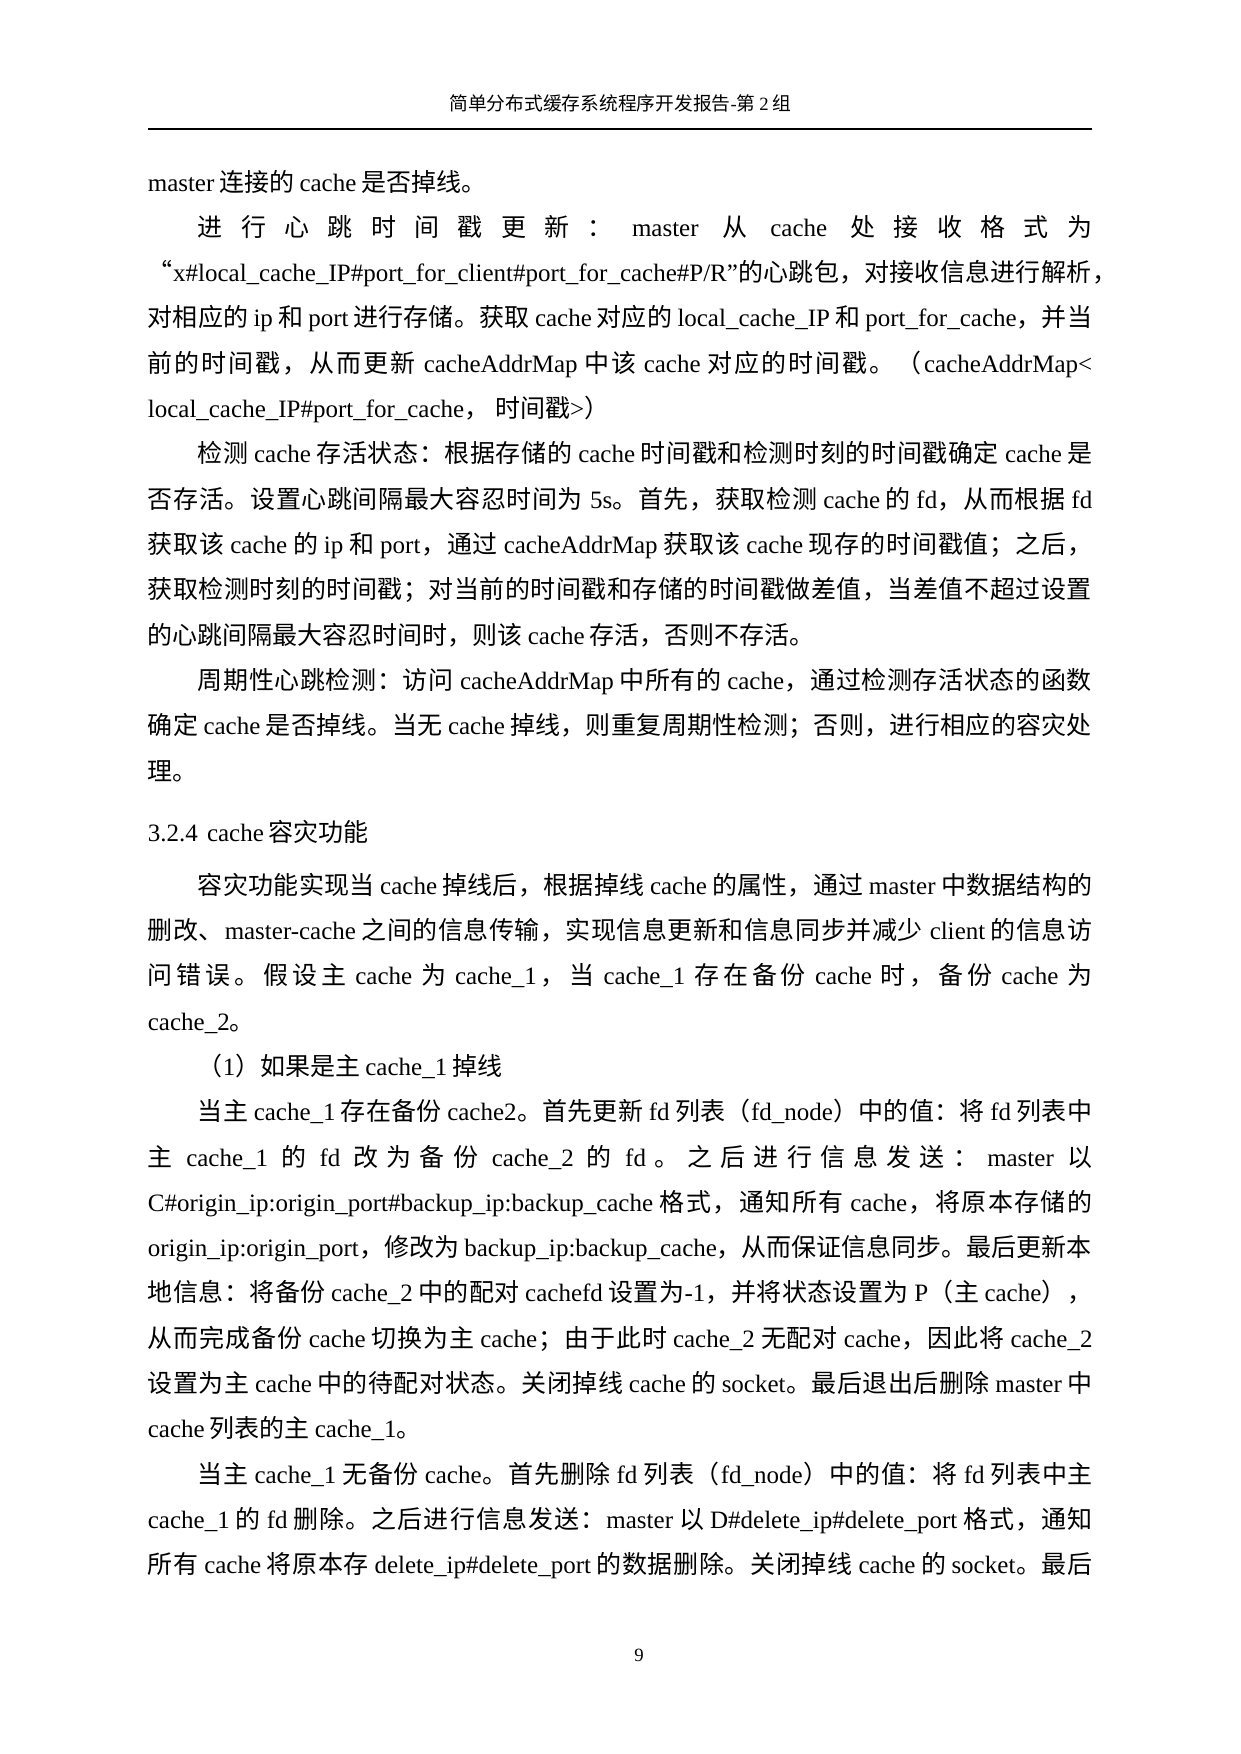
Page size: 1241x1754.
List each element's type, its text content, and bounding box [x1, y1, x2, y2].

text 当主cache_1存在备份cache2。首先更新fd列表（fd_node）中的值：将fd列表中主cache_1的fd改为备份cache_2的fd。之后进行信息发送：master以C#origin_ip:origin_port#backup_ip:backup_cache格式，通知所有cache，将原本存储的origin_ip:origin_port，修改为backup_ip:backup_cache，从而保证信息同步。最后更新本地信息：将备份cache_2中的配对cachefd设置为-1，并将状态设置为P（主cache），从而完成备份cache切换为主cache；由于此时cache_2无配对cache，因此将cache_2设置为主cache中的待配对状态。关闭掉线cache的socket。最后退出后删除master中cache列表的主cache_1。 [148, 1092, 1092, 1445]
text 检测cache存活状态：根据存储的cache时间戳和检测时刻的时间戳确定cache是否存活。设置心跳间隔最大容忍时间为5s。首先，获取检测cache的fd，从而根据fd获取该cache的ip和port，通过cacheAddrMap获取该cache现存的时间戳值；之后，获取检测时刻的时间戳；对当前的时间戳和存储的时间戳做差值，当差值不超过设置的心跳间隔最大容忍时间时，则该cache存活，否则不存活。 [148, 434, 1092, 651]
text 周期性心跳检测：访问cacheAddrMap中所有的cache，通过检测存活状态的函数确定cache是否掉线。当无cache掉线，则重复周期性检测；否则，进行相应的容灾处理。 [148, 660, 1092, 787]
text 进行心跳时间戳更新：master从cache处接收格式为“x#local_cache_IP#port_for_client#port_for_cache#P/R”的心跳包，对接收信息进行解析，对相应的ip和port进行存储。获取cache对应的local_cache_IP和port_for_cache，并当前的时间戳，从而更新cacheAddrMap中该cache对应的时间戳。（cacheAddrMap< local_cache_IP#port_for_cache， 时间戳>） [148, 207, 1092, 425]
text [148, 1454, 1092, 1581]
subtitle cache容灾功能 [148, 813, 1092, 849]
text （1）如果是主cache_1掉线 [148, 1046, 1092, 1083]
text 容灾功能实现当cache掉线后，根据掉线cache的属性，通过master中数据结构的删改、master-cache之间的信息传输，实现信息更新和信息同步并减少client的信息访问错误。假设主cache为cache_1，当cache_1存在备份cache时，备份cache为cache_2。 [148, 865, 1092, 1037]
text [148, 162, 1092, 198]
